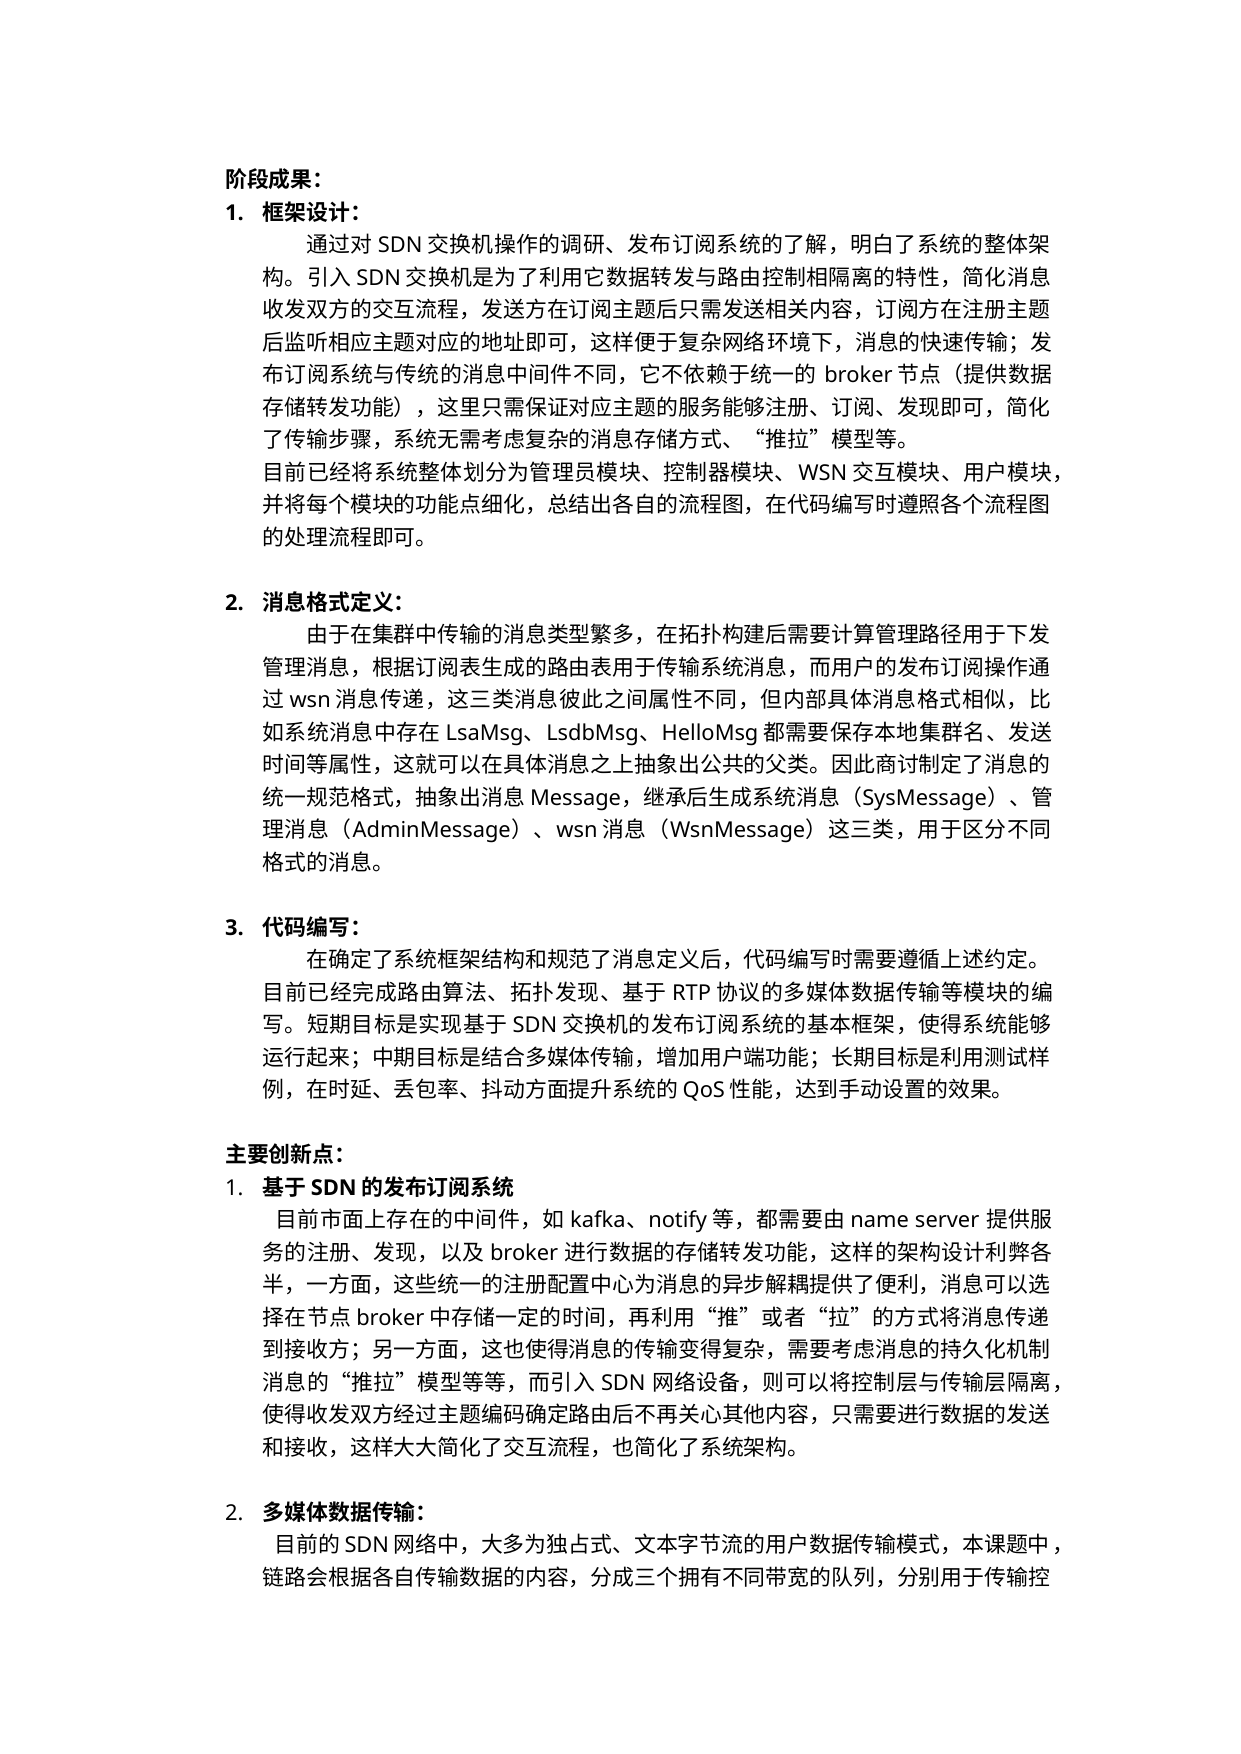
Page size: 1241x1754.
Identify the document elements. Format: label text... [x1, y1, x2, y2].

text 由于在集群中传输的消息类型繁多，在拓扑构建后需要计算管理路径用于下发管理消息，根据订阅表生成的路由表用于传输系统消息，而用户的发布订阅操作通过wsn消息传递，这三类消息彼此之间属性不同，但内部具体消息格式相似，比如系统消息中存在LsaMsg、LsdbMsg、HelloMsg都需要保存本地集群名、发送时间等属性，这就可以在具体消息之上抽象出公共的父类。因此商讨制定了消息的统一规范格式，抽象出消息Message，继承后生成系统消息（SysMessage）、管理消息（AdminMessage）、wsn消息（WsnMessage）这三类，用于区分不同格式的消息。 [262, 617, 1053, 909]
list 消息格式定义： [225, 584, 1053, 617]
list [225, 1494, 1053, 1592]
text 目前已经将系统整体划分为管理员模块、控制器模块、WSN交互模块、用户模块，并将每个模块的功能点细化，总结出各自的流程图，在代码编写时遵照各个流程图的处理流程即可。 [262, 454, 1053, 584]
text 通过对SDN交换机操作的调研、发布订阅系统的了解，明白了系统的整体架构。引入SDN交换机是为了利用它数据转发与路由控制相隔离的特性，简化消息收发双方的交互流程，发送方在订阅主题后只需发送相关内容，订阅方在注册主题后监听相应主题对应的地址即可，这样便于复杂网络环境下，消息的快速传输；发布订阅系统与传统的消息中间件不同，它不依赖于统一的broker节点（提供数据存储转发功能），这里只需保证对应主题的服务能够注册、订阅、发现即可，简化了传输步骤，系统无需考虑复杂的消息存储方式、“推拉”模型等。 [262, 227, 1053, 454]
list 框架设计： [225, 194, 1053, 227]
list 在确定了系统框架结构和规范了消息定义后，代码编写时需要遵循上述约定。目前已经完成路由算法、拓扑发现、基于RTP协议的多媒体数据传输等模块的编写。短期目标是实现基于SDN交换机的发布订阅系统的基本框架，使得系统能够运行起来；中期目标是结合多媒体传输，增加用户端功能；长期目标是利用测试样例，在时延、丢包率、抖动方面提升系统的QoS性能，达到手动设置的效果。 [262, 942, 1053, 1104]
list 基于SDN的发布订阅系统 目前市面上存在的中间件，如kafka、notify等，都需要由name server 提供服务的注册、发现，以及 broker 进行数据的存储转发功能，这样的架构设计利弊各半，一方面，这些统一的注册配置中心为消息的异步解耦提供了便利，消息可以选择在节点broker中存储一定的时间，再利用“推”或者“拉”的方式将消息传递到接收方；另一方面，这也使得消息的传输变得复杂，需要考虑消息的持久化机制、消息的“推拉”模型等等，而引入SDN 网络设备，则可以将控制层与传输层隔离，使得收发双方经过主题编码确定路由后不再关心其他内容，只需要进行数据的发送和接收，这样大大简化了交互流程，也简化了系统架构。 [225, 1169, 1053, 1494]
list 主要创新点： [225, 1137, 1053, 1169]
list 阶段成果： [225, 162, 1053, 194]
list 代码编写： [225, 909, 1053, 942]
